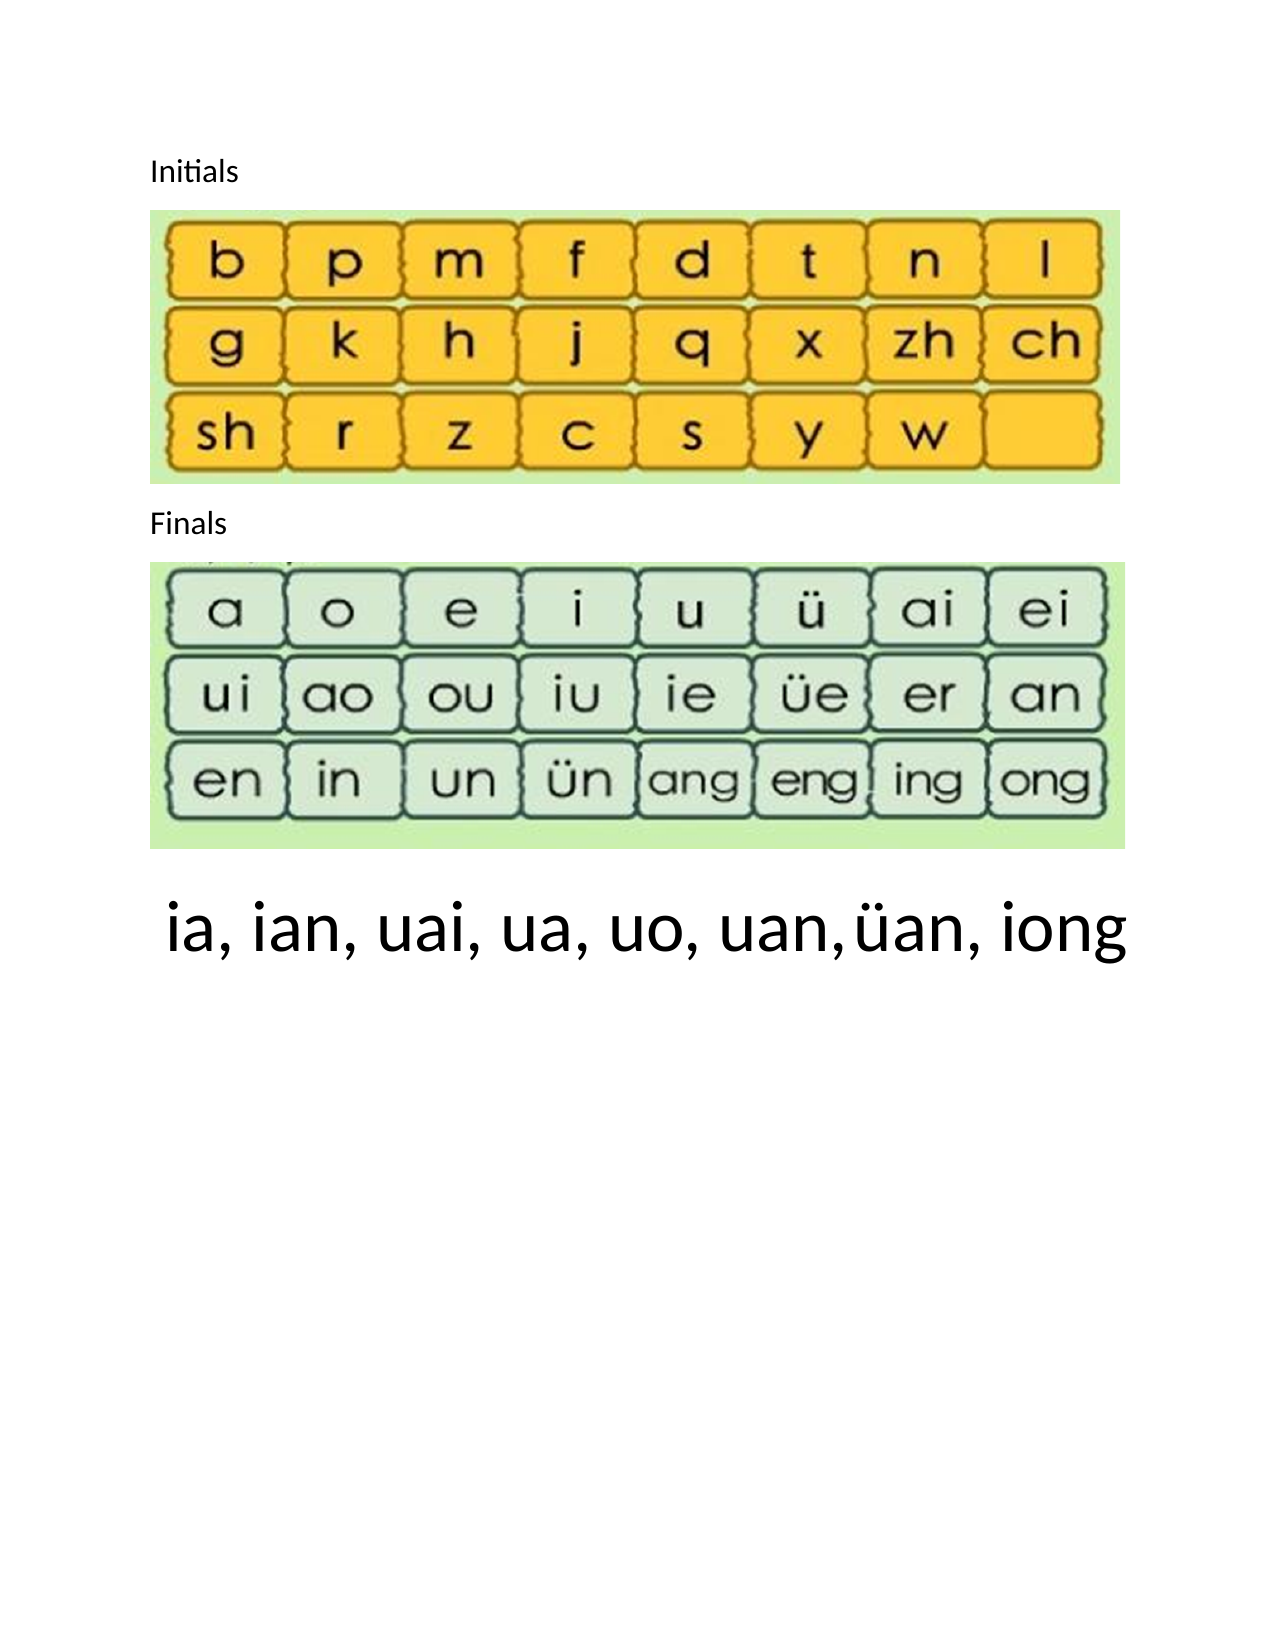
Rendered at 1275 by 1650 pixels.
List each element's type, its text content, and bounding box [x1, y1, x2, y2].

text Initials [150, 150, 1125, 191]
text Finals [150, 502, 1125, 543]
picture [150, 562, 1125, 849]
picture [150, 210, 1121, 484]
